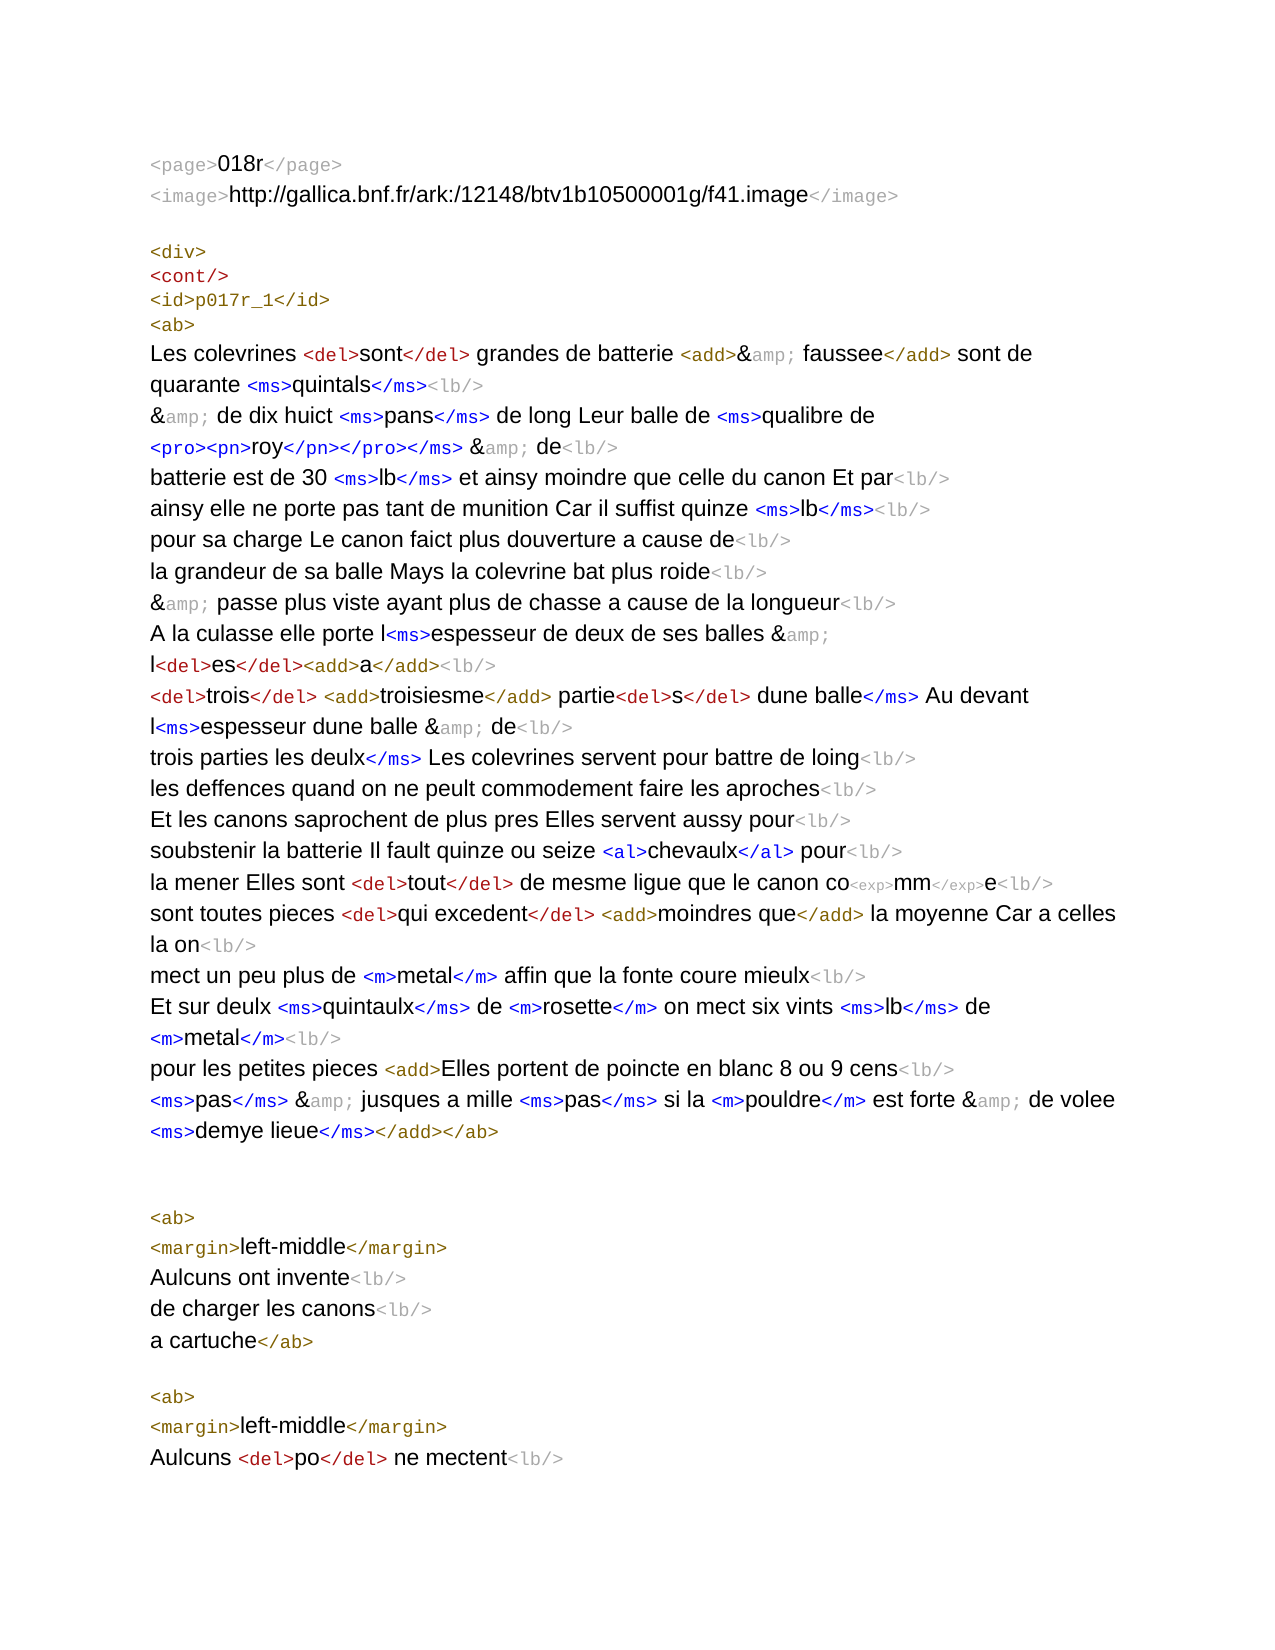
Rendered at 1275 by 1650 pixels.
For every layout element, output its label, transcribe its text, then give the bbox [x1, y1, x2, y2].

text Les colevrines <del>sont</del> grandes de batterie <add>&amp; faussee</add> sont de quarante <ms>quintals</ms><lb/> [150, 340, 1125, 398]
text &amp; de dix huict <ms>pans</ms> de long Leur balle de <ms>qualibre de <pro><pn>roy</pn></pro></ms> &amp; de<lb/> [150, 402, 1125, 460]
text Aulcuns ont invente<lb/> [150, 1264, 1125, 1291]
text Aulcuns <del>po</del> ne mectent<lb/> [150, 1443, 1125, 1471]
text la mener Elles sont <del>tout</del> de mesme ligue que le canon co<exp>mm</exp>e<lb/> [150, 869, 1125, 896]
text <id>p017r_1</id> [150, 291, 1125, 312]
text pour les petites pieces <add>Elles portent de poincte en blanc 8 ou 9 cens<lb/> [150, 1055, 1125, 1082]
text Et sur deulx <ms>quintaulx</ms> de <m>rosette</m> on mect six vints <ms>lb</ms> de <m>metal</m><lb/> [150, 993, 1125, 1051]
text la grandeur de sa balle Mays la colevrine bat plus roide<lb/> [150, 558, 1125, 585]
text de charger les canons<lb/> [150, 1295, 1125, 1322]
text <ms>pas</ms> &amp; jusques a mille <ms>pas</ms> si la <m>pouldre</m> est forte &amp; de volee <ms>demye lieue</ms></add></ab> [150, 1086, 1125, 1144]
text Et les canons saprochent de plus pres Elles servent aussy pour<lb/> [150, 806, 1125, 833]
text <ab> [150, 316, 1125, 337]
text <del>trois</del> <add>troisiesme</add> partie<del>s</del> dune balle</ms> Au devant l<ms>espesseur dune balle &amp; de<lb/> [150, 682, 1125, 740]
text batterie est de 30 <ms>lb</ms> et ainsy moindre que celle du canon Et par<lb/> [150, 464, 1125, 491]
text ainsy elle ne porte pas tant de munition Car il suffist quinze <ms>lb</ms><lb/> [150, 495, 1125, 522]
text <margin>left-middle</margin> [150, 1412, 1125, 1439]
text <page>018r</page> [150, 150, 1125, 177]
text <cont/> [150, 267, 1125, 288]
text soubstenir la batterie Il fault quinze ou seize <al>chevaulx</al> pour<lb/> [150, 837, 1125, 864]
text <ab> [150, 1209, 1125, 1230]
text pour sa charge Le canon faict plus douverture a cause de<lb/> [150, 526, 1125, 553]
text <image>http://gallica.bnf.fr/ark:/12148/btv1b10500001g/f41.image</image> [150, 181, 1125, 208]
text les deffences quand on ne peult commodement faire les aproches<lb/> [150, 775, 1125, 802]
text sont toutes pieces <del>qui excedent</del> <add>moindres que</add> la moyenne Car a celles la on<lb/> [150, 900, 1125, 958]
text &amp; passe plus viste ayant plus de chasse a cause de la longueur<lb/> [150, 589, 1125, 616]
text a cartuche</ab> [150, 1327, 1125, 1354]
text A la culasse elle porte l<ms>espesseur de deux de ses balles &amp; l<del>es</del><add>a</add><lb/> [150, 620, 1125, 678]
text <ab> [150, 1388, 1125, 1409]
text trois parties les deulx</ms> Les colevrines servent pour battre de loing<lb/> [150, 744, 1125, 771]
text <margin>left-middle</margin> [150, 1233, 1125, 1260]
text <div> [150, 242, 1125, 264]
text mect un peu plus de <m>metal</m> affin que la fonte coure mieulx<lb/> [150, 962, 1125, 989]
